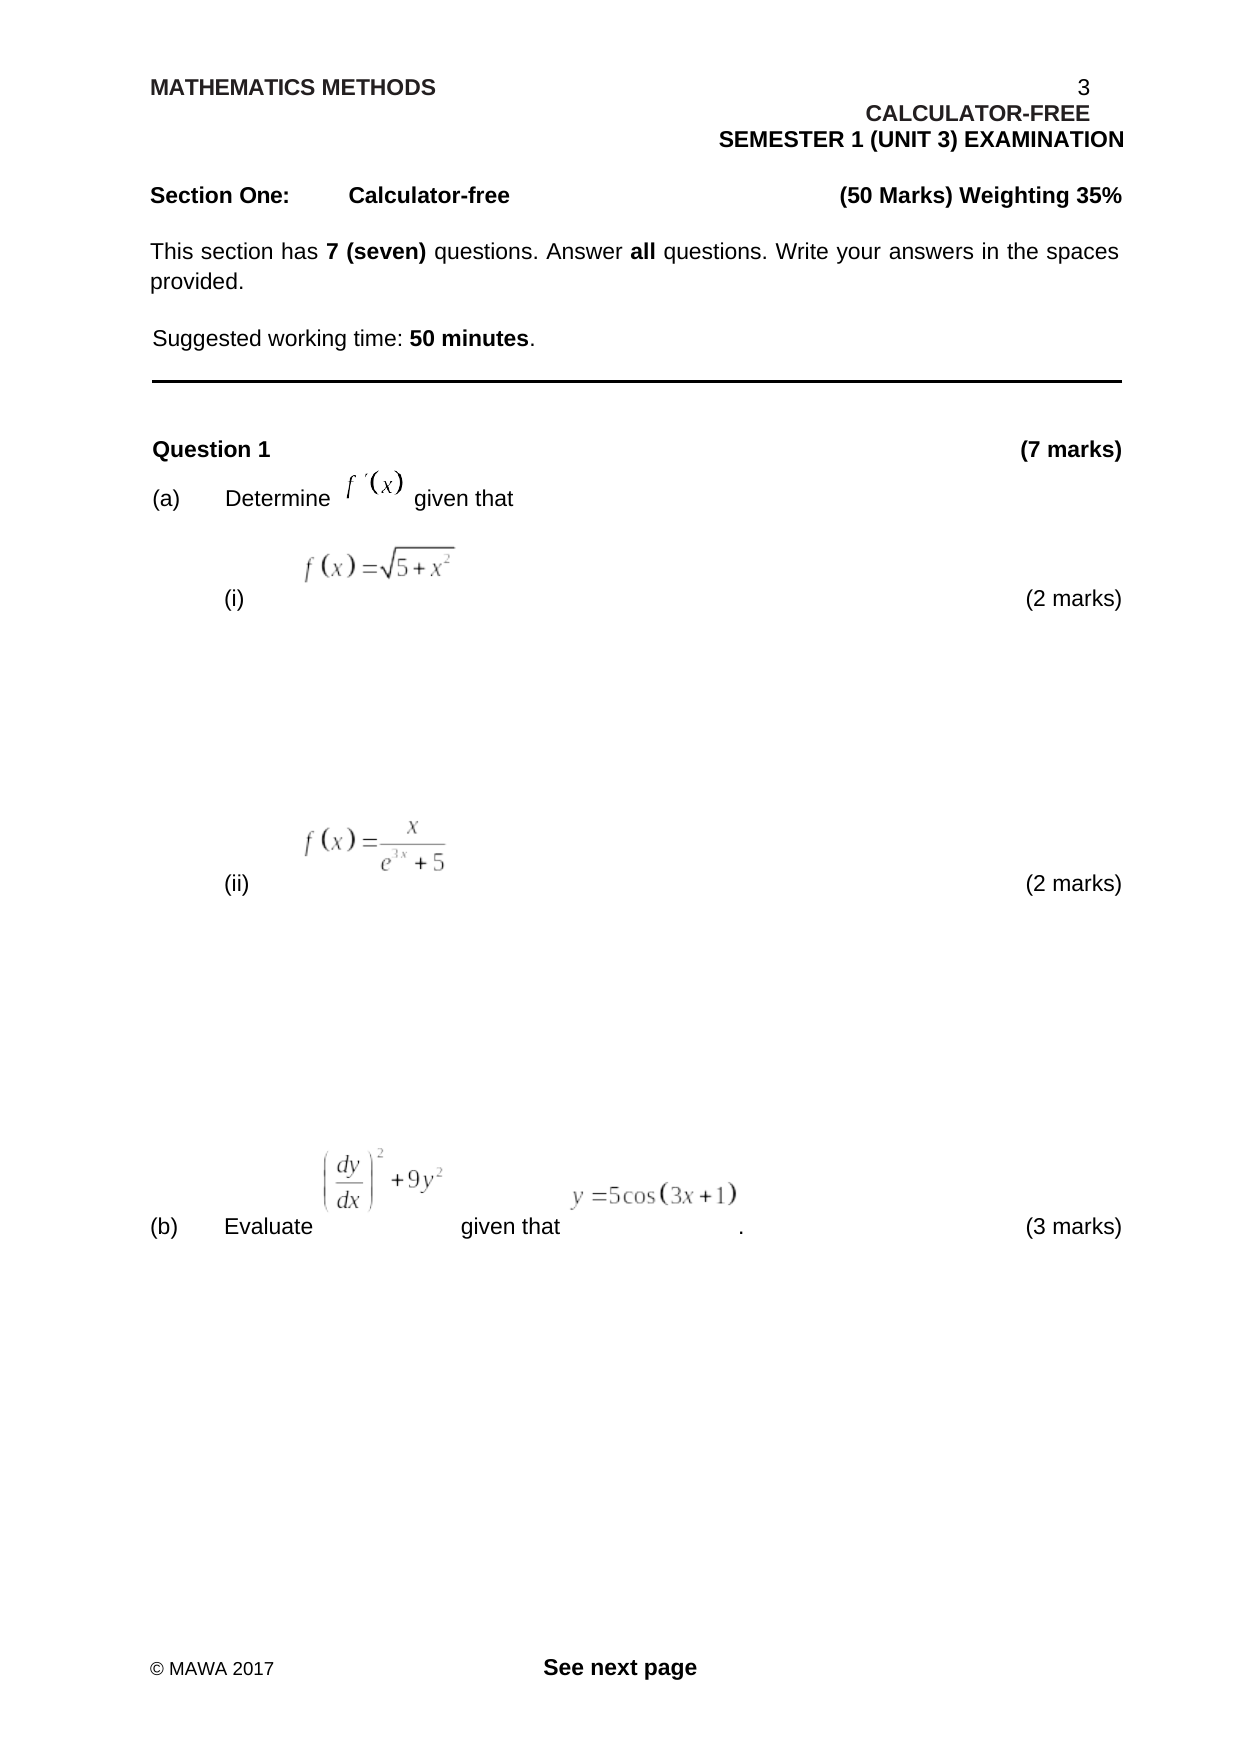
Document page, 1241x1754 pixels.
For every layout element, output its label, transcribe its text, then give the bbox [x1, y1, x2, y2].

text Section One: Calculator-free (50 Marks) Weighting 35% [150, 154, 1127, 208]
text (i) (2 marks) [150, 542, 1122, 612]
text This section has 7 (seven) questions. Answer all questions. Write your answers in the spaces provided. [150, 238, 1119, 295]
text (a) Determine given that [152, 466, 1122, 512]
text (ii) (2 marks) [150, 811, 1122, 897]
text (b) Evaluate given that . (3 marks) [150, 1141, 1122, 1239]
text Suggested working time: 50 minutes. [152, 325, 1122, 351]
text Question 1 (7 marks) [152, 436, 1122, 462]
